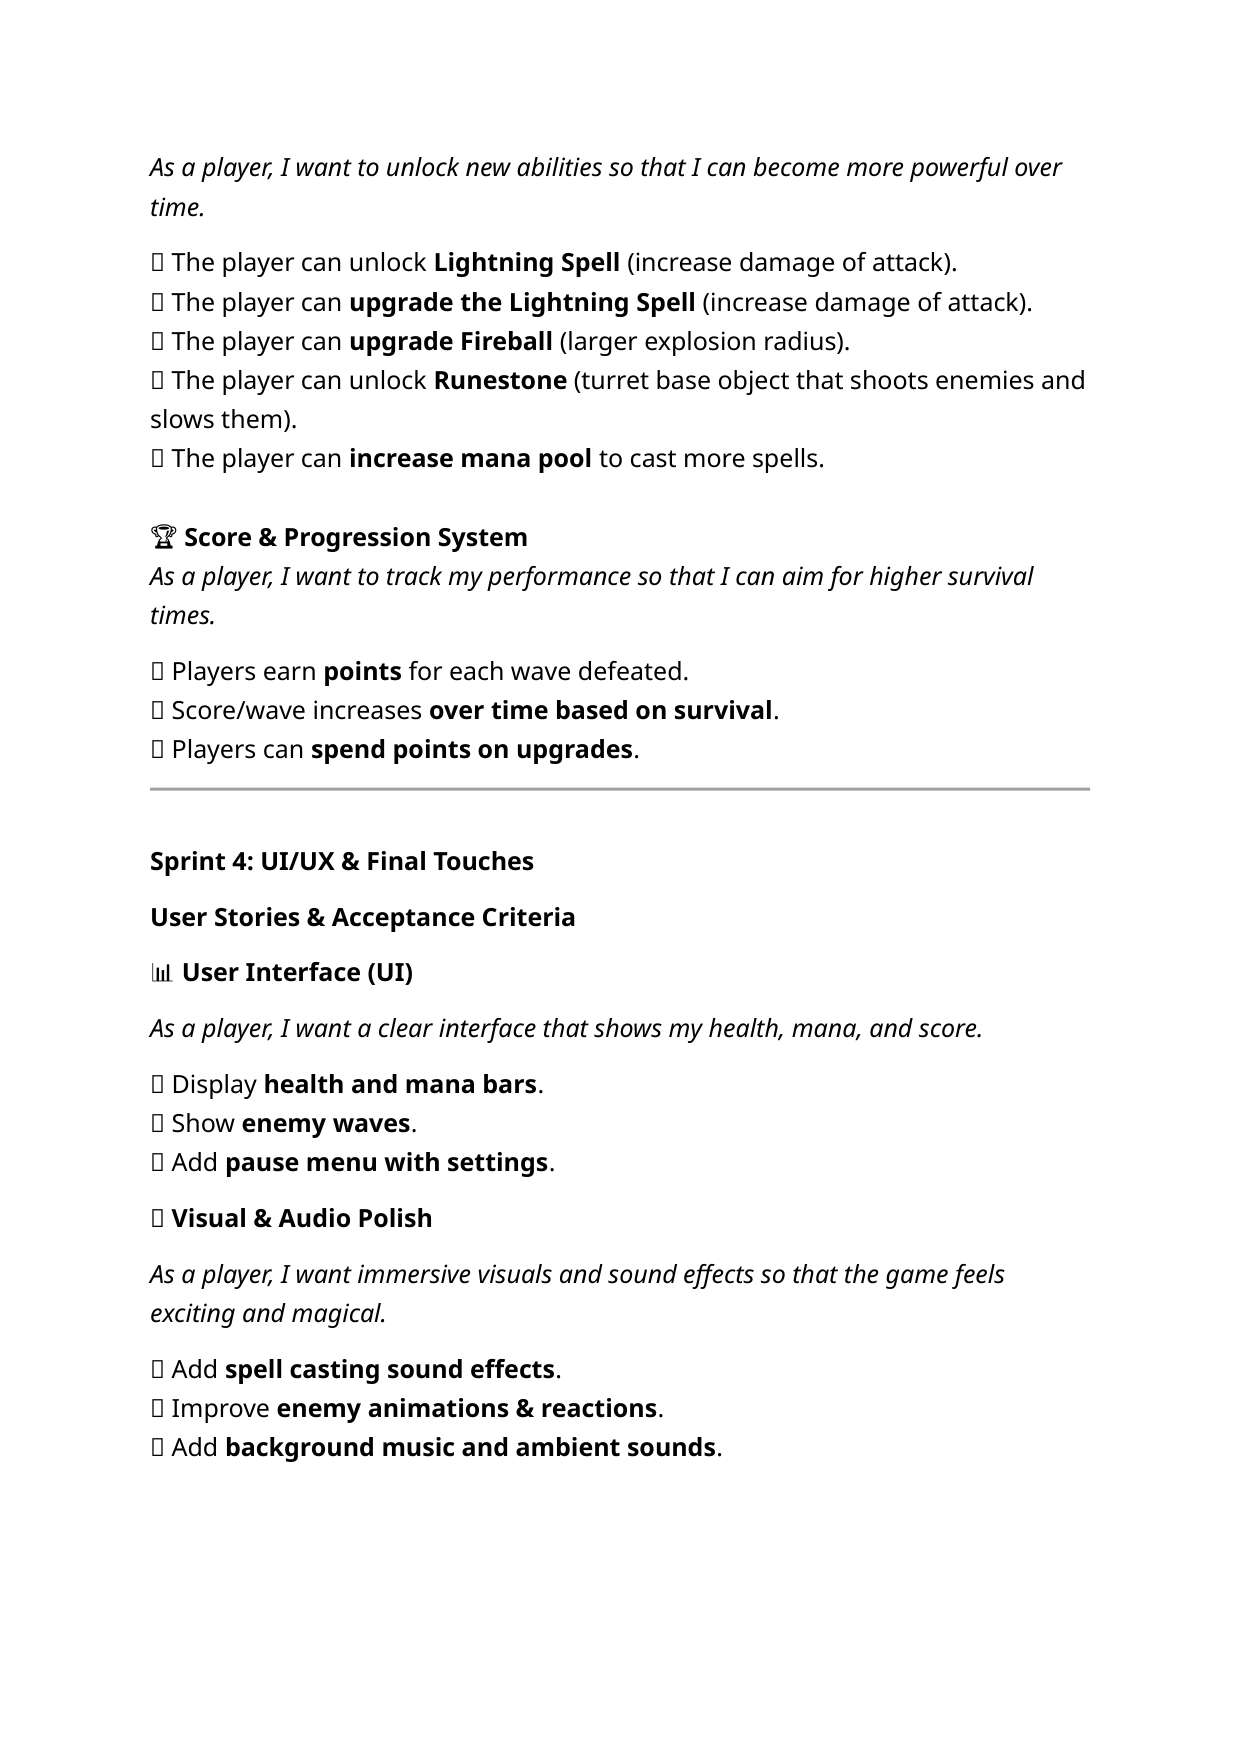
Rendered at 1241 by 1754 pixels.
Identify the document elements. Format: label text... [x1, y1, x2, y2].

text ✅ The player can upgrade the Lightning Spell (increase damage of attack). ✅ The player can upgrade Fireball (larger explosion radius). [150, 284, 1090, 357]
text ✅ Players earn points for each wave defeated. ✅ Score/wave increases over time based on survival. ✅ Players can spend points on upgrades. [150, 653, 1090, 766]
text ✅ The player can unlock Runestone (turret base object that shoots enemies and slows them). ✅ The player can increase mana pool to cast more spells. [150, 362, 1090, 475]
text As a player, I want to track my performance so that I can aim for higher survival times. [150, 558, 1090, 632]
text As a player, I want a clear interface that shows my health, mana, and score. [150, 1011, 1090, 1045]
text User Stories & Acceptance Criteria [150, 899, 1090, 933]
text Sprint 4: UI/UX & Final Touches [150, 843, 1090, 877]
text 📊 User Interface (UI) [150, 955, 1090, 989]
text ✅ The player can unlock Lightning Spell (increase damage of attack). [150, 245, 1090, 279]
text 🏆 Score & Progression System [150, 519, 1090, 553]
text 🎨 Visual & Audio Polish [150, 1201, 1090, 1235]
text ✅ Display health and mana bars. ✅ Show enemy waves. ✅ Add pause menu with settings. [150, 1067, 1090, 1179]
text As a player, I want immersive visuals and sound effects so that the game feels exciting and magical. [150, 1257, 1090, 1330]
text ✅ Add spell casting sound effects. ✅ Improve enemy animations & reactions. ✅ Add background music and ambient sounds. [150, 1352, 1090, 1464]
text As a player, I want to unlock new abilities so that I can become more powerful over time. [150, 150, 1090, 223]
